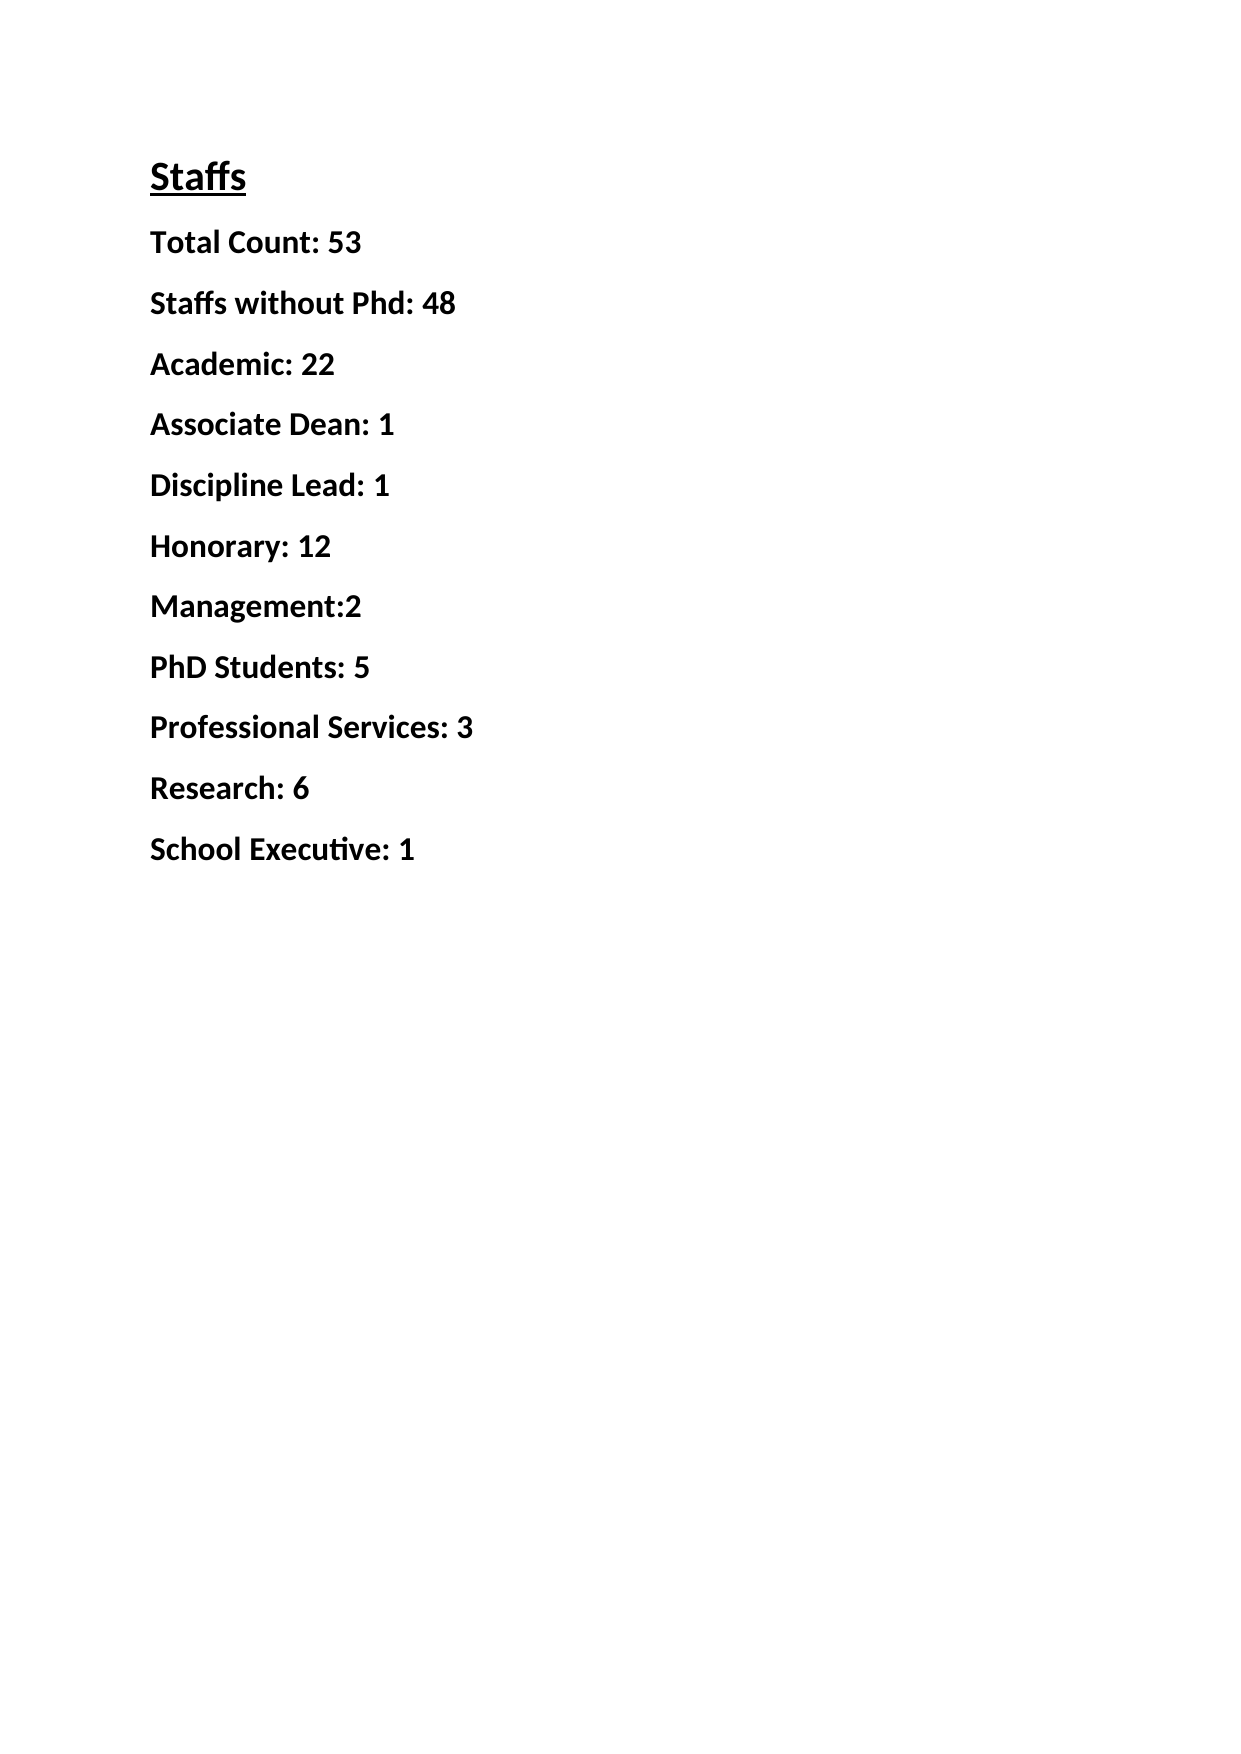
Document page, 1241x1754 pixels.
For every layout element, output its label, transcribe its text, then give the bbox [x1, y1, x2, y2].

text Research: 6 [150, 767, 1090, 808]
text Professional Services: 3 [150, 707, 1090, 747]
text Discipline Lead: 1 [150, 464, 1090, 505]
text Staffs [150, 150, 1090, 201]
text Staffs without Phd: 48 [150, 282, 1090, 323]
text Honorary: 12 [150, 525, 1090, 565]
text Academic: 22 [150, 343, 1090, 383]
text Total Count: 53 [150, 222, 1090, 262]
text Associate Dean: 1 [150, 403, 1090, 444]
text PhD Students: 5 [150, 646, 1090, 687]
text School Executive: 1 [150, 828, 1090, 868]
text Management:2 [150, 585, 1090, 626]
